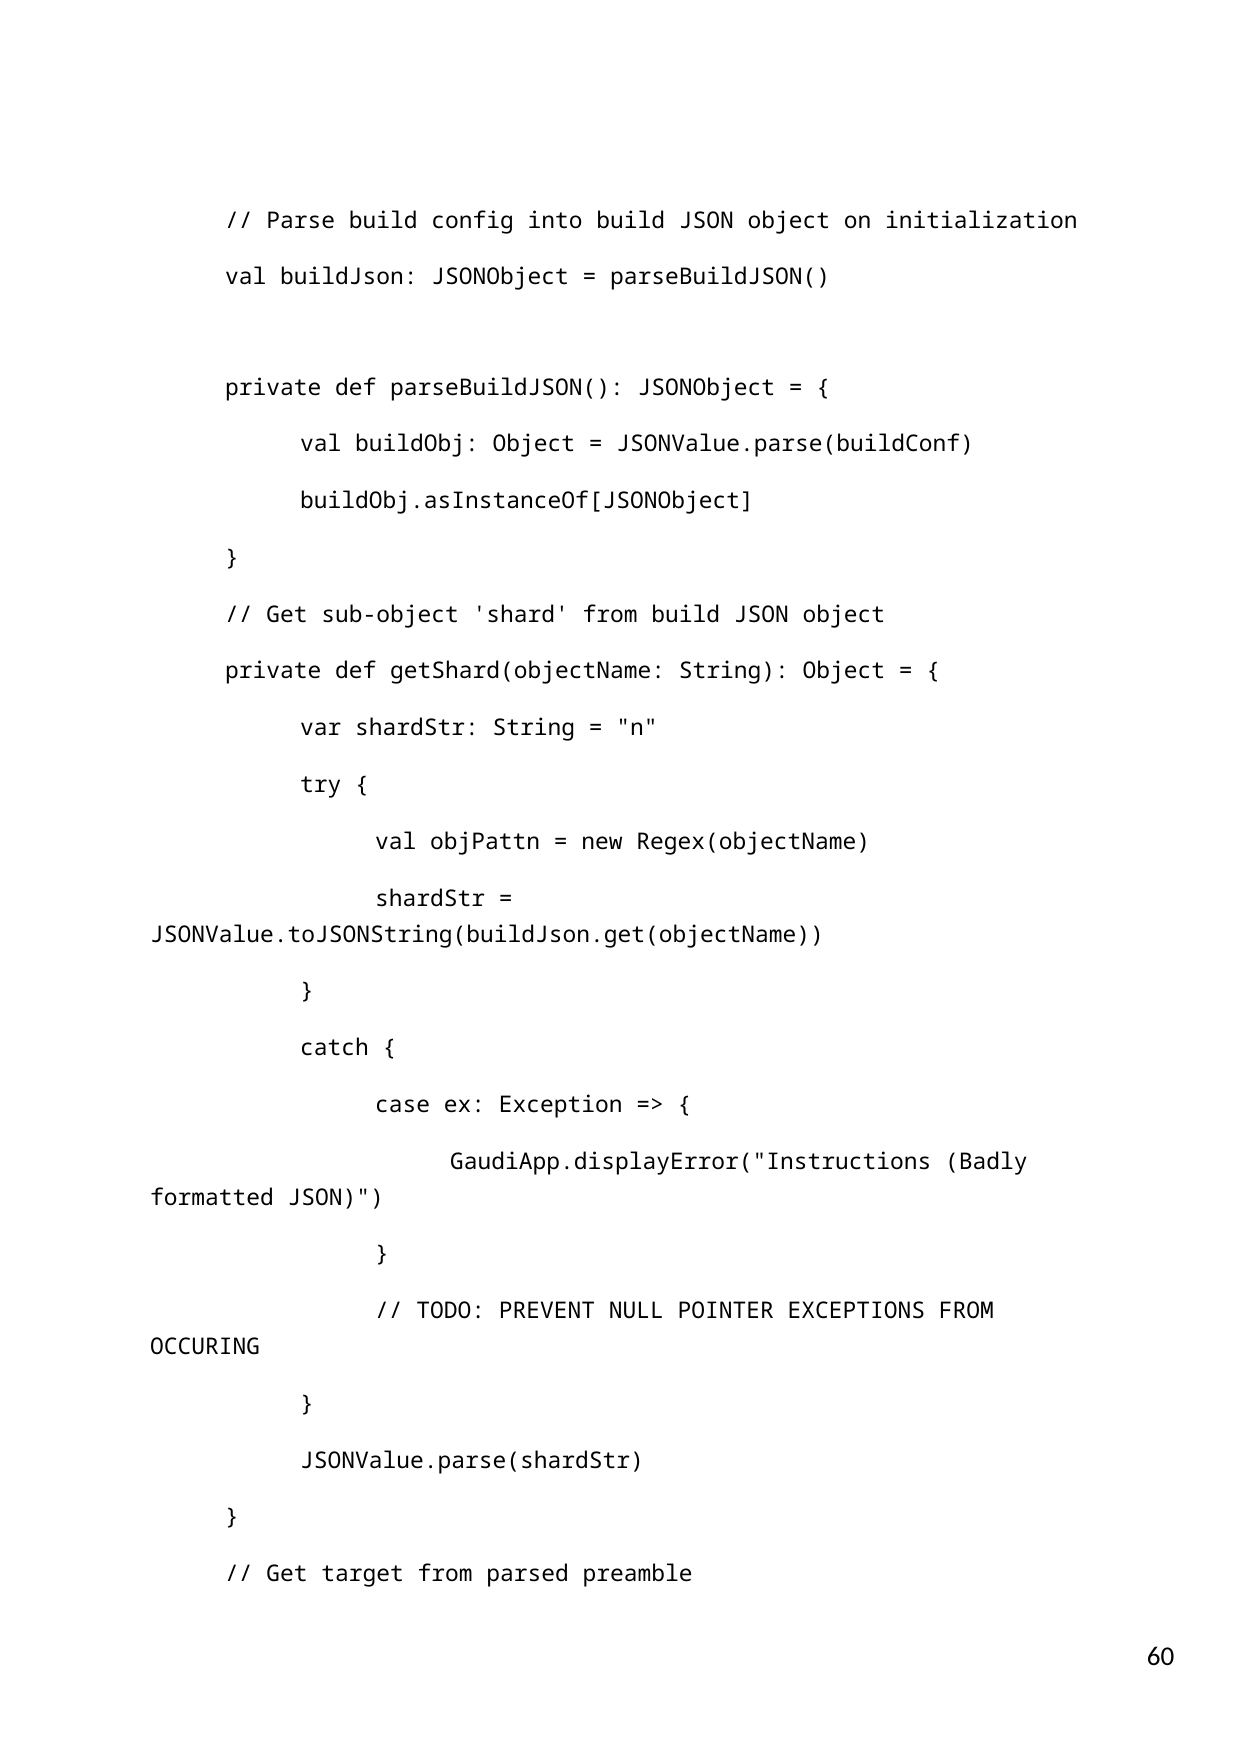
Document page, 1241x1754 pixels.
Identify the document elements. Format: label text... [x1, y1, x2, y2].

text try { [150, 768, 1090, 799]
text // TODO: PREVENT NULL POINTER EXCEPTIONS FROM OCCURING [150, 1294, 1090, 1361]
text } [150, 974, 1090, 1006]
text // Get target from parsed preamble [150, 1557, 1090, 1588]
text var shardStr: String = "n" [150, 711, 1090, 742]
text private def getShard(objectName: String): Object = { [150, 654, 1090, 686]
text val buildJson: JSONObject = parseBuildJSON() [150, 260, 1090, 292]
text JSONValue.parse(shardStr) [150, 1443, 1090, 1475]
text buildObj.asInstanceOf[JSONObject] [150, 484, 1090, 515]
text // Parse build config into build JSON object on initialization [150, 203, 1090, 235]
text // Get sub-object 'shard' from build JSON object [150, 598, 1090, 629]
text } [150, 1500, 1090, 1532]
text catch { [150, 1031, 1090, 1062]
text shardStr = JSONValue.toJSONString(buildJson.get(objectName)) [150, 882, 1090, 949]
text case ex: Exception => { [150, 1088, 1090, 1119]
text val objPattn = new Regex(objectName) [150, 825, 1090, 856]
text } [150, 1237, 1090, 1268]
text GaudiApp.displayError("Instructions (Badly formatted JSON)") [150, 1144, 1090, 1212]
text private def parseBuildJSON(): JSONObject = { [150, 371, 1090, 402]
text } [150, 541, 1090, 572]
text val buildObj: Object = JSONValue.parse(buildConf) [150, 427, 1090, 459]
text } [150, 1387, 1090, 1418]
